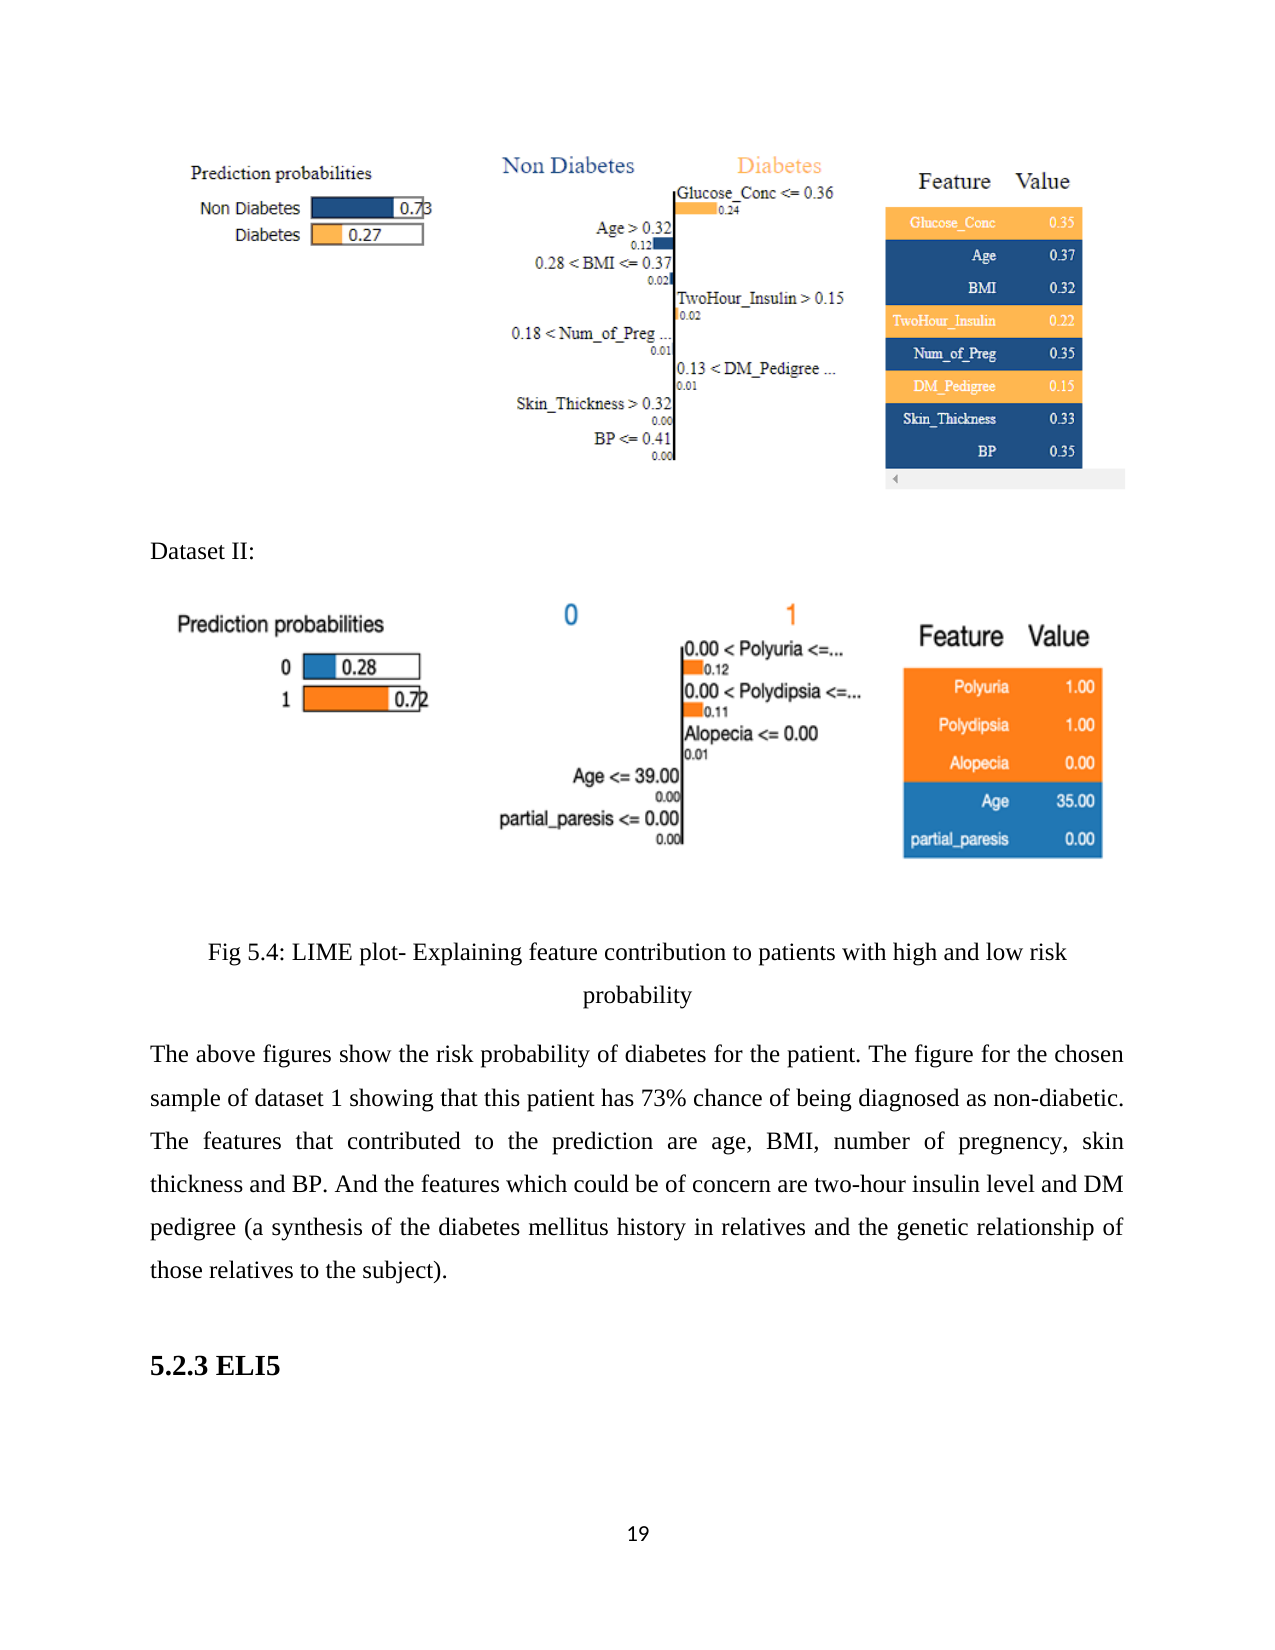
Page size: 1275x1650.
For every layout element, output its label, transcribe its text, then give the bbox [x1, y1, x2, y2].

text The above figures show the risk probability of diabetes for the patient. The figure for the chosen sample of dataset 1 showing that this patient has 73% chance of being diagnosed as non-diabetic. The features that contributed to the prediction are age, BMI, number of pregnency, skin thickness and BP. And the features which could be of concern are two-hour insulin level and DM pedigree (a synthesis of the diabetes mellitus history in relatives and the genetic relationship of those relatives to the subject). [150, 1039, 1125, 1284]
picture [150, 150, 1125, 522]
text Fig 5.4: LIME plot- Explaining feature contribution to patients with high and low risk probability [150, 937, 1125, 1008]
text 5.2.3 ELI5 [150, 1348, 1125, 1382]
picture [150, 595, 1125, 906]
text Dataset II: [150, 522, 1125, 565]
